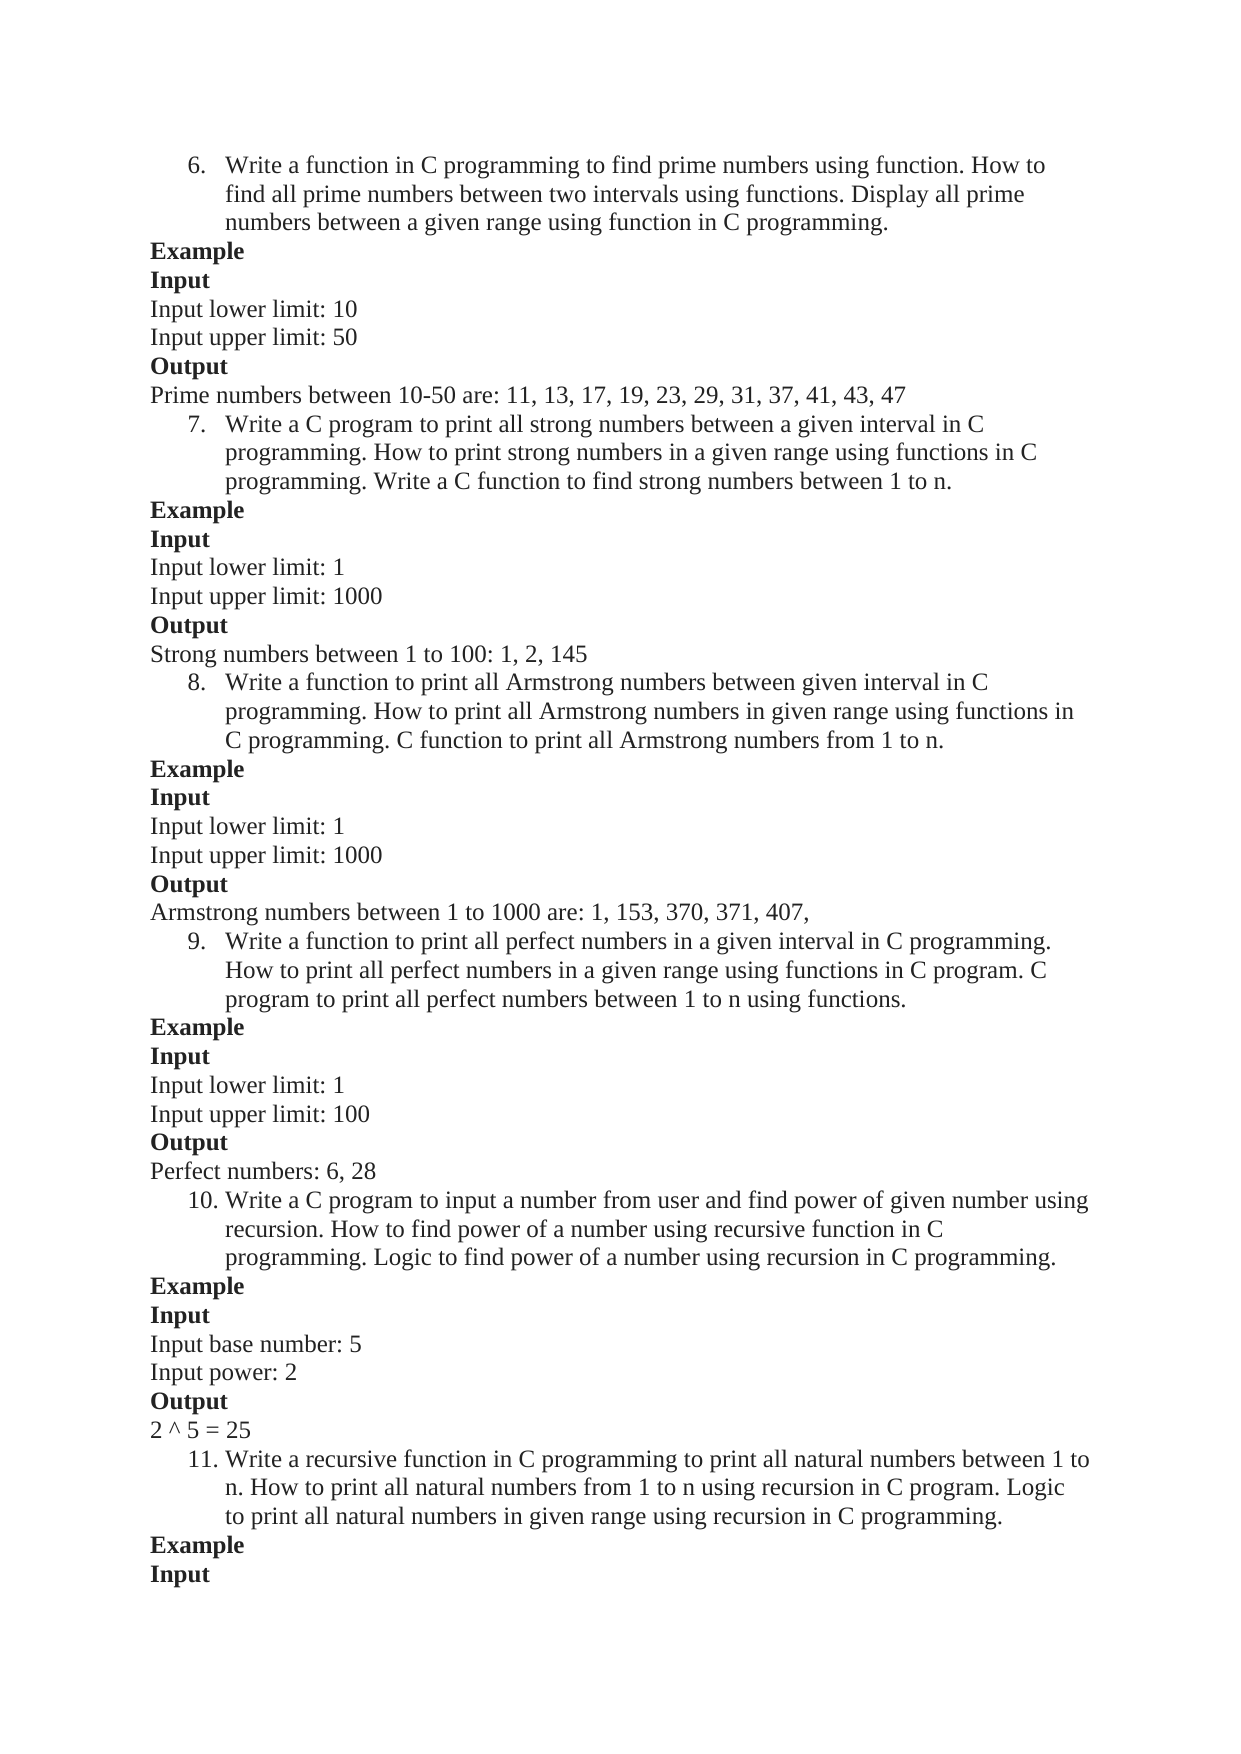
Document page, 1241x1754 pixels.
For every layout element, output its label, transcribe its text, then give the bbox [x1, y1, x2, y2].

text Input upper limit: 1000 [150, 840, 1090, 869]
text Example [150, 1271, 1090, 1300]
text Prime numbers between 10-50 are: 11, 13, 17, 19, 23, 29, 31, 37, 41, 43, 47 [150, 380, 1090, 409]
text Input [150, 782, 1090, 811]
text Input [150, 524, 1090, 552]
text Input upper limit: 1000 [150, 581, 1090, 610]
text Example [150, 236, 1090, 265]
text Input lower limit: 1 [150, 811, 1090, 840]
text Input lower limit: 1 [150, 1070, 1090, 1099]
list Write a function to print all Armstrong numbers between given interval in C programming. How to print all Armstrong numbers in given range using functions in C programming. C function to print all Armstrong numbers from 1 to n. [187, 667, 1090, 754]
text Example [150, 495, 1090, 524]
text Input lower limit: 1 [150, 552, 1090, 581]
text Input upper limit: 50 [150, 322, 1090, 351]
list Write a recursive function in C programming to print all natural numbers between 1 to n. How to print all natural numbers from 1 to n using recursion in C program. Logic to print all natural numbers in given range using recursion in C programming. [187, 1444, 1090, 1530]
text Perfect numbers: 6, 28 [150, 1156, 1090, 1185]
text Output [150, 351, 1090, 380]
text Output [150, 610, 1090, 639]
text Input power: 2 [150, 1357, 1090, 1386]
text Output [150, 1386, 1090, 1415]
list Write a C program to input a number from user and find power of given number using recursion. How to find power of a number using recursive function in C programming. Logic to find power of a number using recursion in C programming. [187, 1185, 1090, 1271]
text 2 ^ 5 = 25 [150, 1415, 1090, 1444]
text Example [150, 1012, 1090, 1041]
list Write a function in C programming to find prime numbers using function. How to find all prime numbers between two intervals using functions. Display all prime numbers between a given range using function in C programming. [187, 150, 1090, 236]
text Output [150, 1127, 1090, 1156]
text Input [150, 1300, 1090, 1329]
text Strong numbers between 1 to 100: 1, 2, 145 [150, 639, 1090, 667]
text Input [150, 1041, 1090, 1070]
text Armstrong numbers between 1 to 1000 are: 1, 153, 370, 371, 407, [150, 897, 1090, 926]
text Example [150, 1530, 1090, 1559]
text Input base number: 5 [150, 1329, 1090, 1357]
text Input [150, 1559, 1090, 1587]
list Write a function to print all perfect numbers in a given interval in C programming. How to print all perfect numbers in a given range using functions in C program. C program to print all perfect numbers between 1 to n using functions. [187, 926, 1090, 1012]
text Input lower limit: 10 [150, 294, 1090, 322]
text Example [150, 754, 1090, 782]
list Write a C program to print all strong numbers between a given interval in C programming. How to print strong numbers in a given range using functions in C programming. Write a C function to find strong numbers between 1 to n. [187, 409, 1090, 495]
text Input upper limit: 100 [150, 1099, 1090, 1127]
text Output [150, 869, 1090, 897]
text Input [150, 265, 1090, 294]
